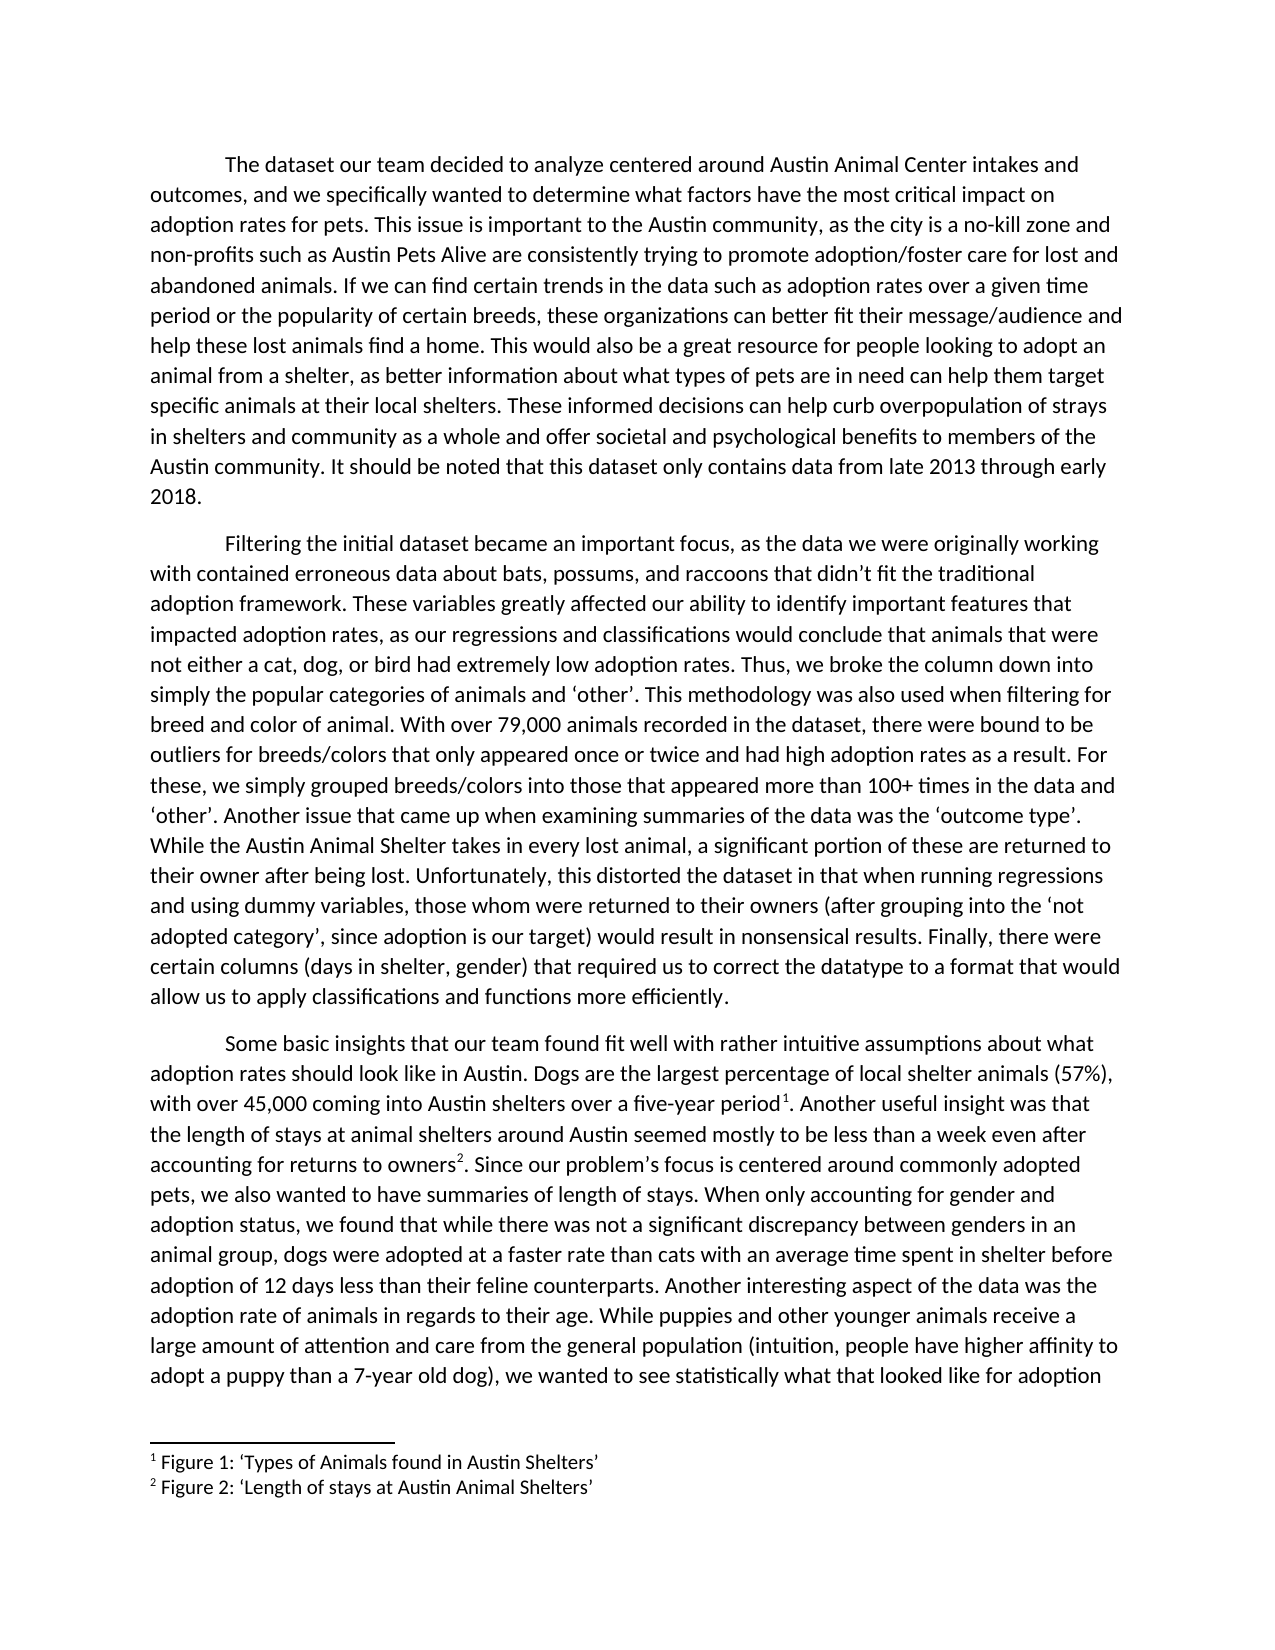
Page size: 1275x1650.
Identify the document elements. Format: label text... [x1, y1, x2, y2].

text The dataset our team decided to analyze centered around Austin Animal Center intakes and outcomes, and we specifically wanted to determine what factors have the most critical impact on adoption rates for pets. This issue is important to the Austin community, as the city is a no-kill zone and non-profits such as Austin Pets Alive are consistently trying to promote adoption/foster care for lost and abandoned animals. If we can find certain trends in the data such as adoption rates over a given time period or the popularity of certain breeds, these organizations can better fit their message/audience and help these lost animals find a home. This would also be a great resource for people looking to adopt an animal from a shelter, as better information about what types of pets are in need can help them target specific animals at their local shelters. These informed decisions can help curb overpopulation of strays in shelters and community as a whole and offer societal and psychological benefits to members of the Austin community. It should be noted that this dataset only contains data from late 2013 through early 2018. [150, 150, 1125, 510]
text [150, 1029, 1125, 1389]
text Filtering the initial dataset became an important focus, as the data we were originally working with contained erroneous data about bats, possums, and raccoons that didn’t fit the traditional adoption framework. These variables greatly affected our ability to identify important features that impacted adoption rates, as our regressions and classifications would conclude that animals that were not either a cat, dog, or bird had extremely low adoption rates. Thus, we broke the column down into simply the popular categories of animals and ‘other’. This methodology was also used when filtering for breed and color of animal. With over 79,000 animals recorded in the dataset, there were bound to be outliers for breeds/colors that only appeared once or twice and had high adoption rates as a result. For these, we simply grouped breeds/colors into those that appeared more than 100+ times in the data and ‘other’. Another issue that came up when examining summaries of the data was the ‘outcome type’. While the Austin Animal Shelter takes in every lost animal, a significant portion of these are returned to their owner after being lost. Unfortunately, this distorted the dataset in that when running regressions and using dummy variables, those whom were returned to their owners (after grouping into the ‘not adopted category’, since adoption is our target) would result in nonsensical results. Finally, there were certain columns (days in shelter, gender) that required us to correct the datatype to a format that would allow us to apply classifications and functions more efficiently. [150, 529, 1125, 1010]
